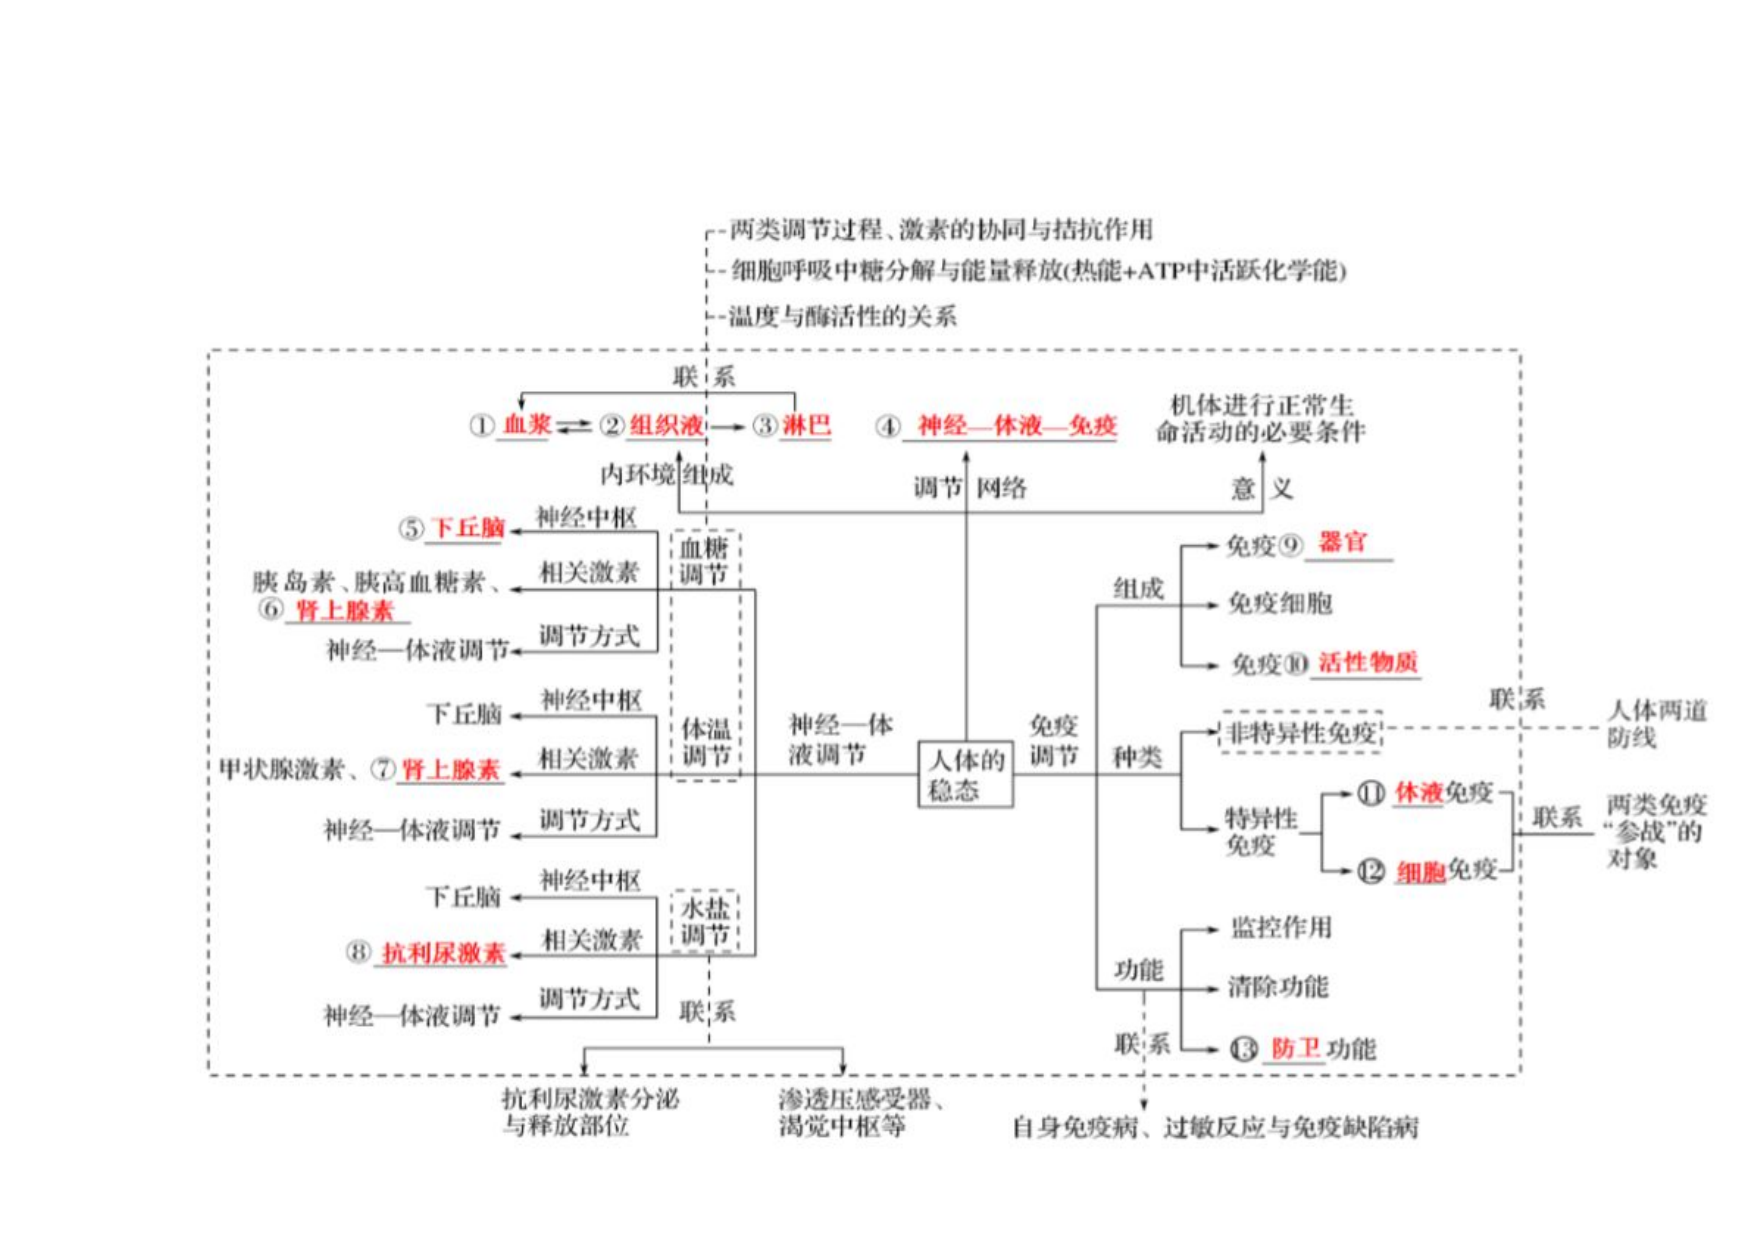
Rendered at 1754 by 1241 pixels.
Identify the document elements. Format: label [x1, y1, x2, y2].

picture [150, 198, 1738, 1172]
